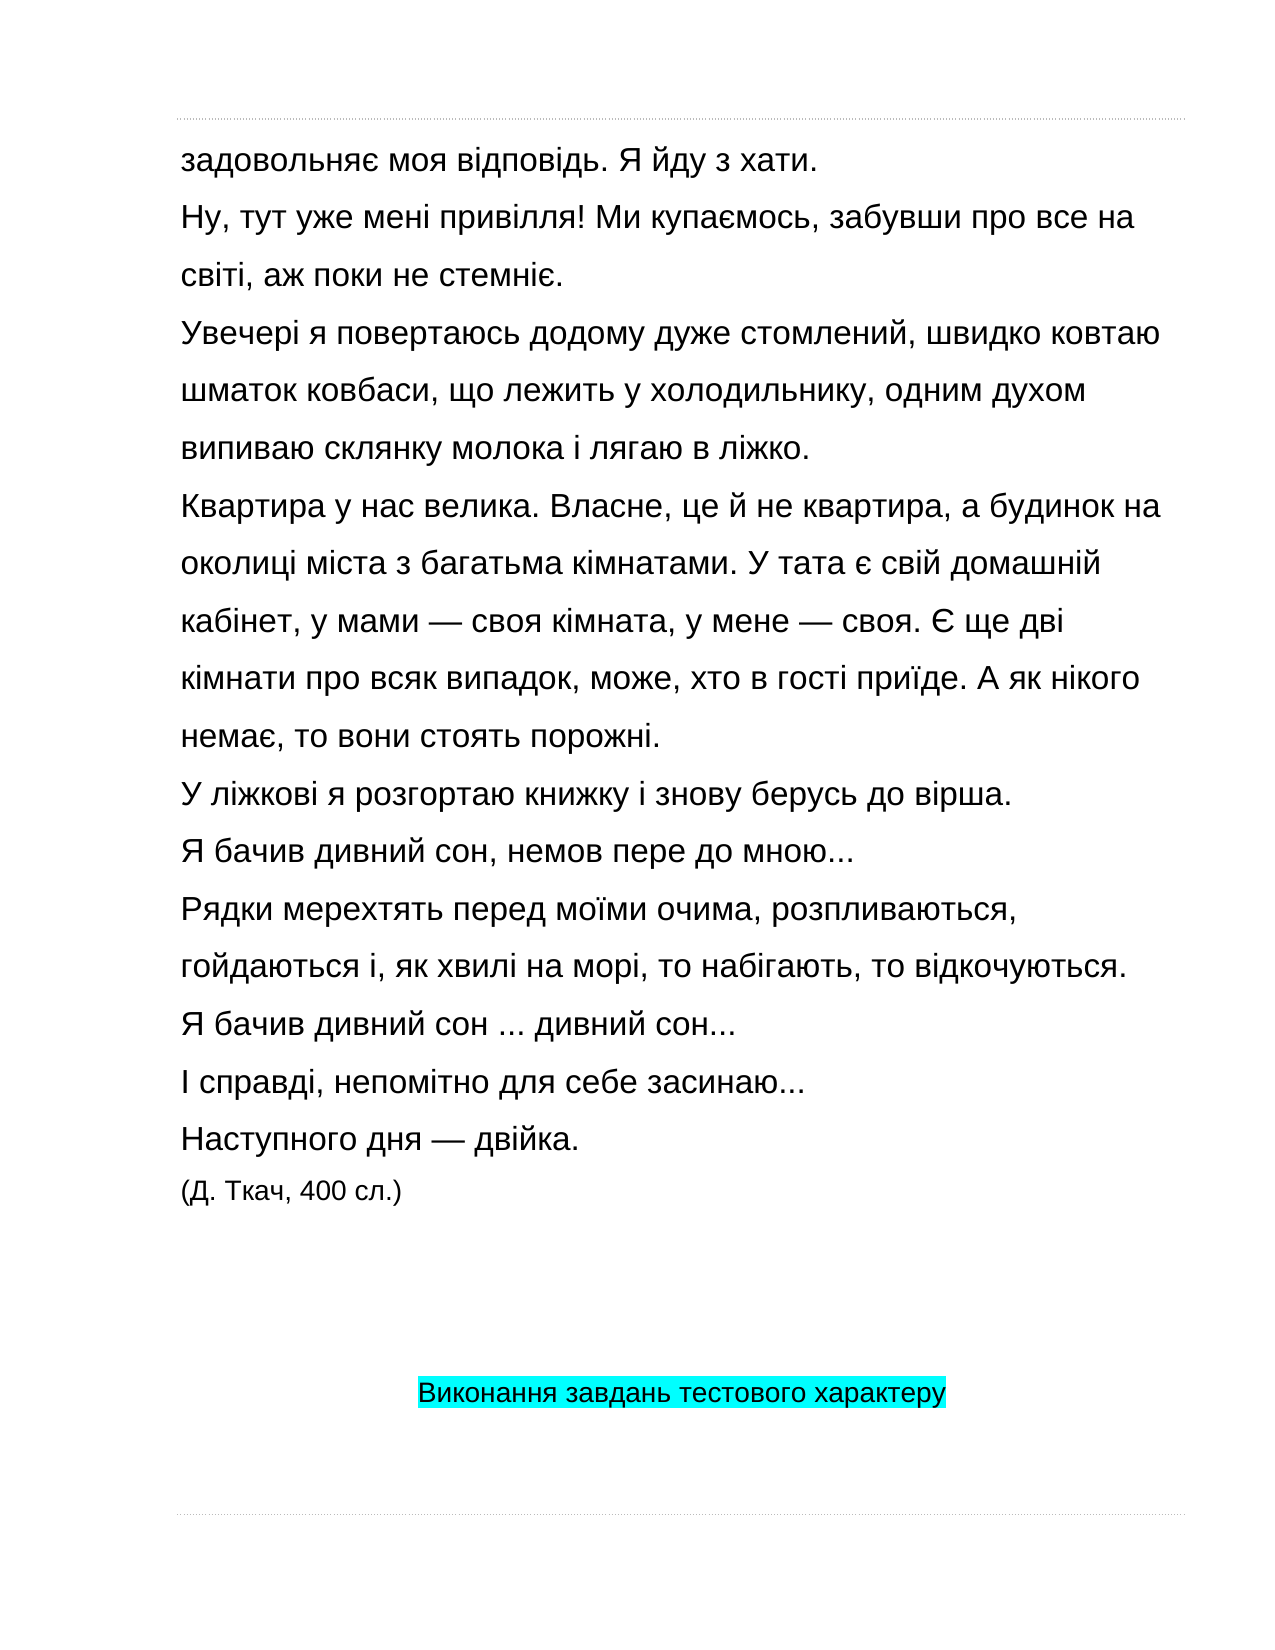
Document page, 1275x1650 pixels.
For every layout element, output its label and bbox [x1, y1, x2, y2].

table_header [177, 118, 1186, 1514]
